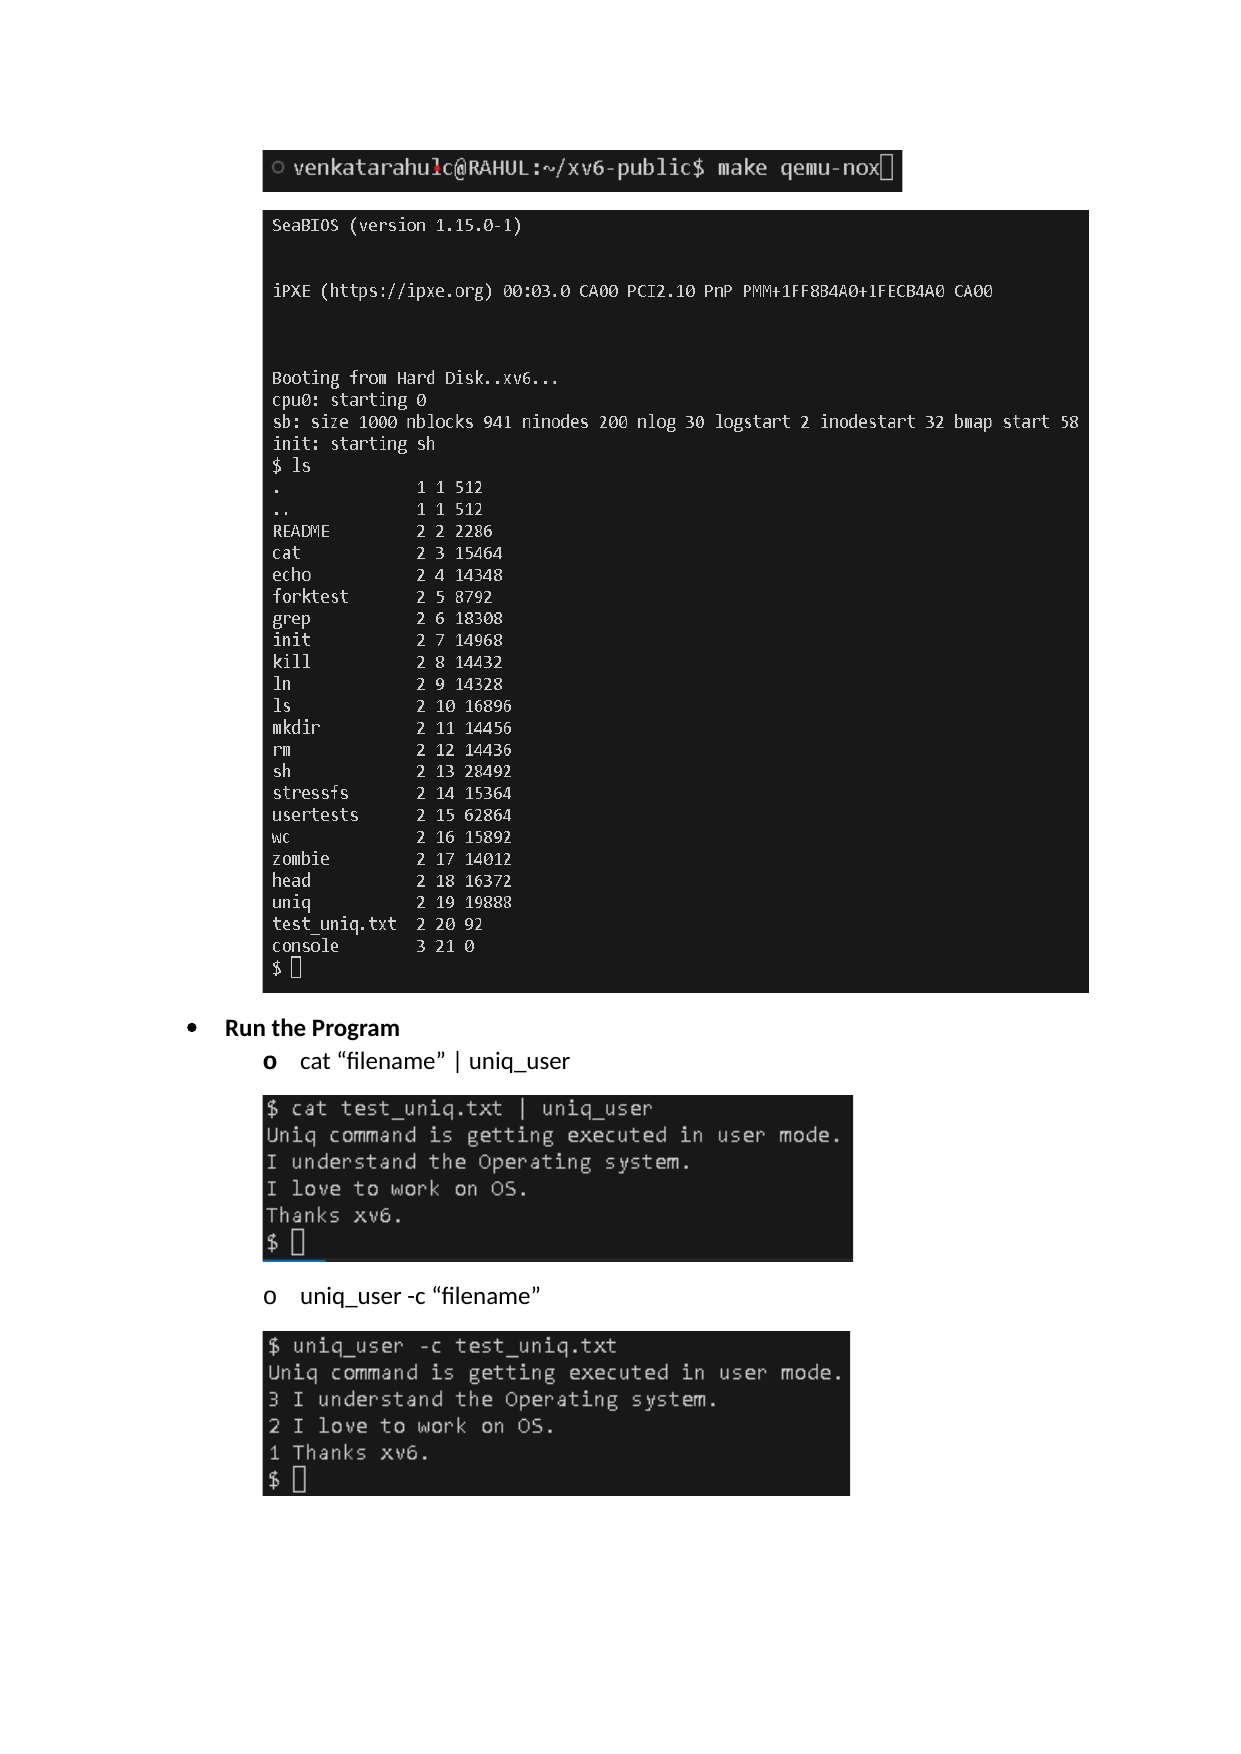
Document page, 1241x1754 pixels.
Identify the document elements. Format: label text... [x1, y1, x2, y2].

picture [262, 1331, 851, 1496]
picture [262, 210, 1089, 993]
list Run the Program [187, 1012, 1090, 1042]
list uniq_user -c “filename” [262, 1280, 1090, 1312]
picture [262, 150, 903, 192]
picture [262, 1095, 854, 1262]
list cat “filename” | uniq_user [262, 1045, 1090, 1077]
